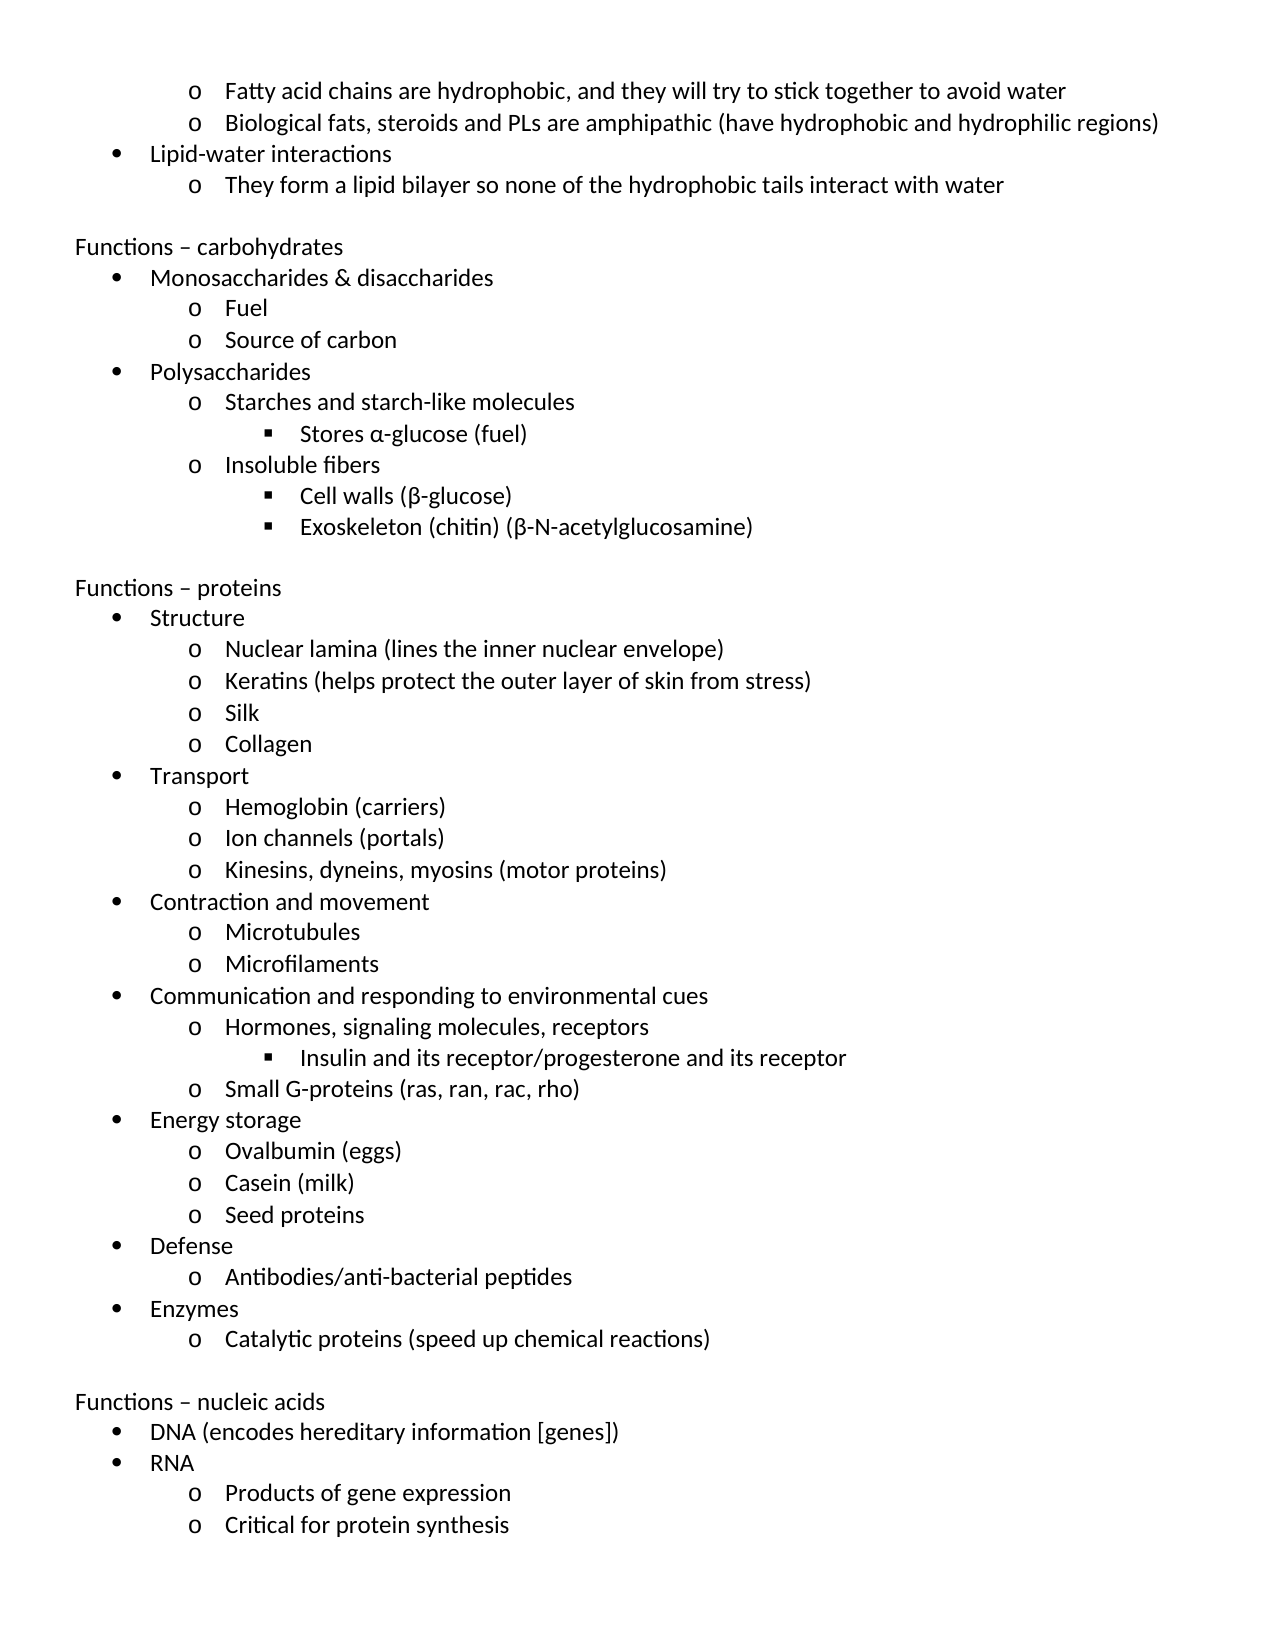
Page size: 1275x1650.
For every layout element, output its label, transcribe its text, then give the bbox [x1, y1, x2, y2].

list They form a lipid bilayer so none of the hydrophobic tails interact with water [187, 169, 1200, 201]
list Source of carbon [187, 324, 1200, 356]
list DNA (encodes hereditary information [genes]) [112, 1416, 1200, 1447]
list Catalytic proteins (speed up chemical reactions) [187, 1323, 1200, 1355]
list Small G-proteins (ras, ran, rac, rho) [187, 1073, 1200, 1105]
list Nuclear lamina (lines the inner nuclear envelope) [187, 633, 1200, 665]
list Cell walls (β-glucose) [262, 481, 1200, 511]
text Functions – proteins [75, 572, 1200, 603]
list Casein (milk) [187, 1167, 1200, 1199]
list Structure [112, 603, 1200, 633]
list Insoluble fibers [187, 449, 1200, 481]
list Microtubules [187, 917, 1200, 948]
list Energy storage [112, 1105, 1200, 1135]
list Fatty acid chains are hydrophobic, and they will try to stick together to avoid water [187, 75, 1200, 107]
list Ion channels (portals) [187, 822, 1200, 854]
list Lipid-water interactions [112, 138, 1200, 169]
list Hormones, signaling molecules, receptors [187, 1011, 1200, 1042]
list Defense [112, 1231, 1200, 1261]
list Insulin and its receptor/progesterone and its receptor [262, 1042, 1200, 1073]
list Starches and starch-like molecules [187, 386, 1200, 418]
text Functions – nucleic acids [75, 1386, 1200, 1416]
list Monosaccharides & disaccharides [112, 262, 1200, 292]
list Polysaccharides [112, 356, 1200, 386]
list Microfilaments [187, 948, 1200, 980]
text Functions – carbohydrates [75, 231, 1200, 262]
list Products of gene expression [187, 1477, 1200, 1509]
list Enzymes [112, 1293, 1200, 1323]
list Stores α-glucose (fuel) [262, 418, 1200, 449]
list Contraction and movement [112, 886, 1200, 917]
list Keratins (helps protect the outer layer of skin from stress) [187, 665, 1200, 697]
list Transport [112, 760, 1200, 791]
list Critical for protein synthesis [187, 1509, 1200, 1541]
list Ovalbumin (eggs) [187, 1135, 1200, 1167]
list Antibodies/anti-bacterial peptides [187, 1261, 1200, 1293]
list Silk [187, 697, 1200, 728]
list Hemoglobin (carriers) [187, 791, 1200, 822]
list Communication and responding to environmental cues [112, 980, 1200, 1011]
list Exoskeleton (chitin) (β-Ν-acetylglucosamine) [262, 511, 1200, 542]
list Biological fats, steroids and PLs are amphipathic (have hydrophobic and hydrophilic regions) [187, 107, 1200, 138]
list Fuel [187, 292, 1200, 324]
list Collagen [187, 728, 1200, 760]
list RNA [112, 1447, 1200, 1477]
list Kinesins, dyneins, myosins (motor proteins) [187, 854, 1200, 886]
list Seed proteins [187, 1199, 1200, 1231]
